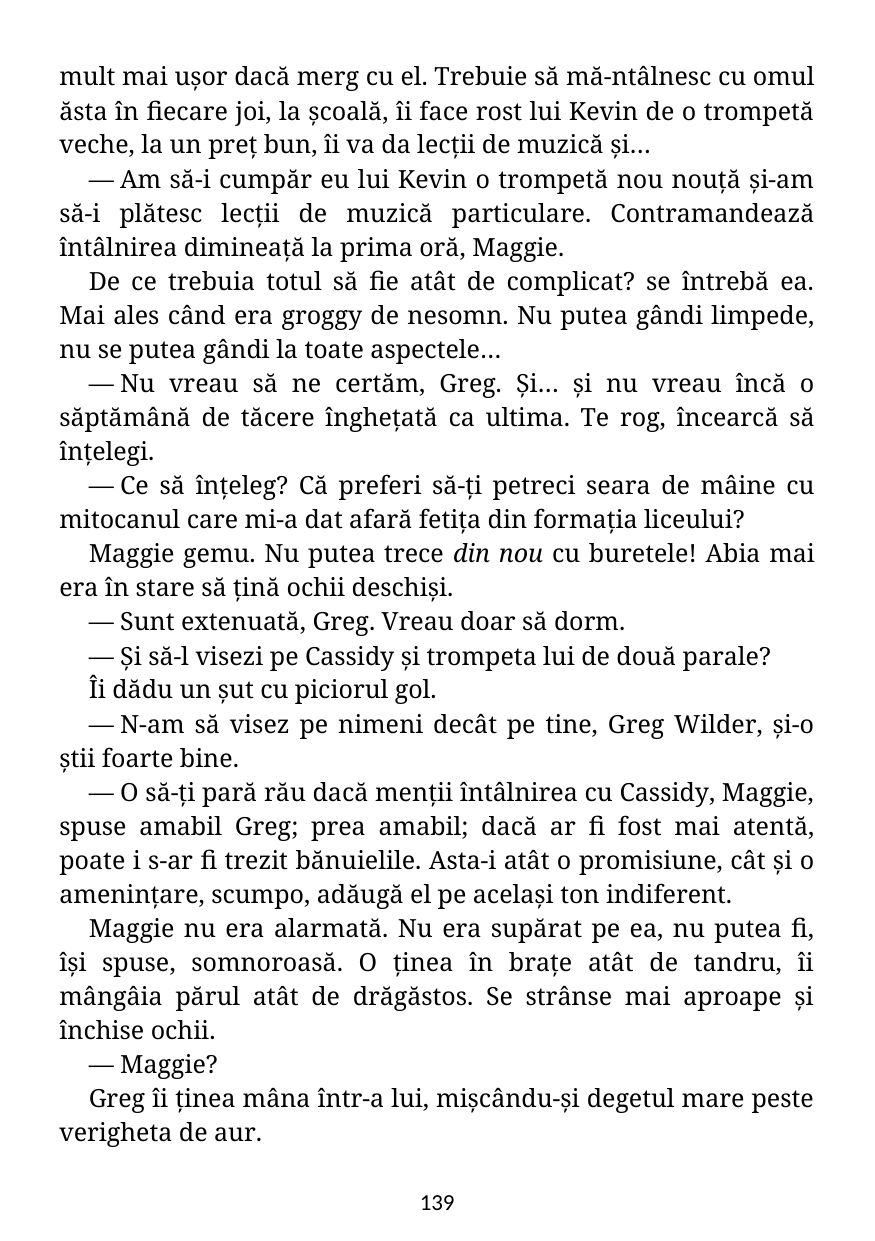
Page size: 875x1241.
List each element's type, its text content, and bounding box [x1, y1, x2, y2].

text De ce trebuia totul să fie atât de complicat? se întrebă ea. Mai ales când era groggy de nesomn. Nu putea gândi limpede, nu se putea gândi la toate aspectele… [59, 263, 815, 366]
text — Şi să-l visezi pe Cassidy şi trompeta lui de două parale? [59, 638, 815, 672]
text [59, 59, 815, 161]
text — Maggie? [59, 1047, 815, 1081]
text Îi dădu un şut cu piciorul gol. [59, 672, 815, 706]
text — O să-ţi pară rău dacă menţii întâlnirea cu Cassidy, Maggie, spuse amabil Greg; prea amabil; dacă ar fi fost mai atentă, poate i s-ar fi trezit bănuielile. Asta-i atât o promisiune, cât şi o ameninţare, scumpo, adăugă el pe acelaşi ton indiferent. [59, 774, 815, 911]
text — Ce să înţeleg? Că preferi să-ţi petreci seara de mâine cu mitocanul care mi-a dat afară fetiţa din formaţia liceului? [59, 468, 815, 536]
text Maggie gemu. Nu putea trece din nou cu buretele! Abia mai era în stare să ţină ochii deschişi. [59, 536, 815, 604]
text Greg îi ţinea mâna într-a lui, mişcându-şi degetul mare peste verigheta de aur. [59, 1081, 815, 1149]
text — Am să-i cumpăr eu lui Kevin o trompetă nou nouţă şi-am să-i plătesc lecţii de muzică particulare. Contramandează întâlnirea dimineaţă la prima oră, Maggie. [59, 161, 815, 263]
text — N-am să visez pe nimeni decât pe tine, Greg Wilder, şi-o ştii foarte bine. [59, 706, 815, 774]
text — Nu vreau să ne certăm, Greg. Şi… şi nu vreau încă o săptămână de tăcere îngheţată ca ultima. Te rog, încearcă să înţelegi. [59, 366, 815, 468]
text — Sunt extenuată, Greg. Vreau doar să dorm. [59, 604, 815, 638]
text Maggie nu era alarmată. Nu era supărat pe ea, nu putea fi, îşi spuse, somnoroasă. O ţinea în braţe atât de tandru, îi mângâia părul atât de drăgăstos. Se strânse mai aproape şi închise ochii. [59, 911, 815, 1047]
